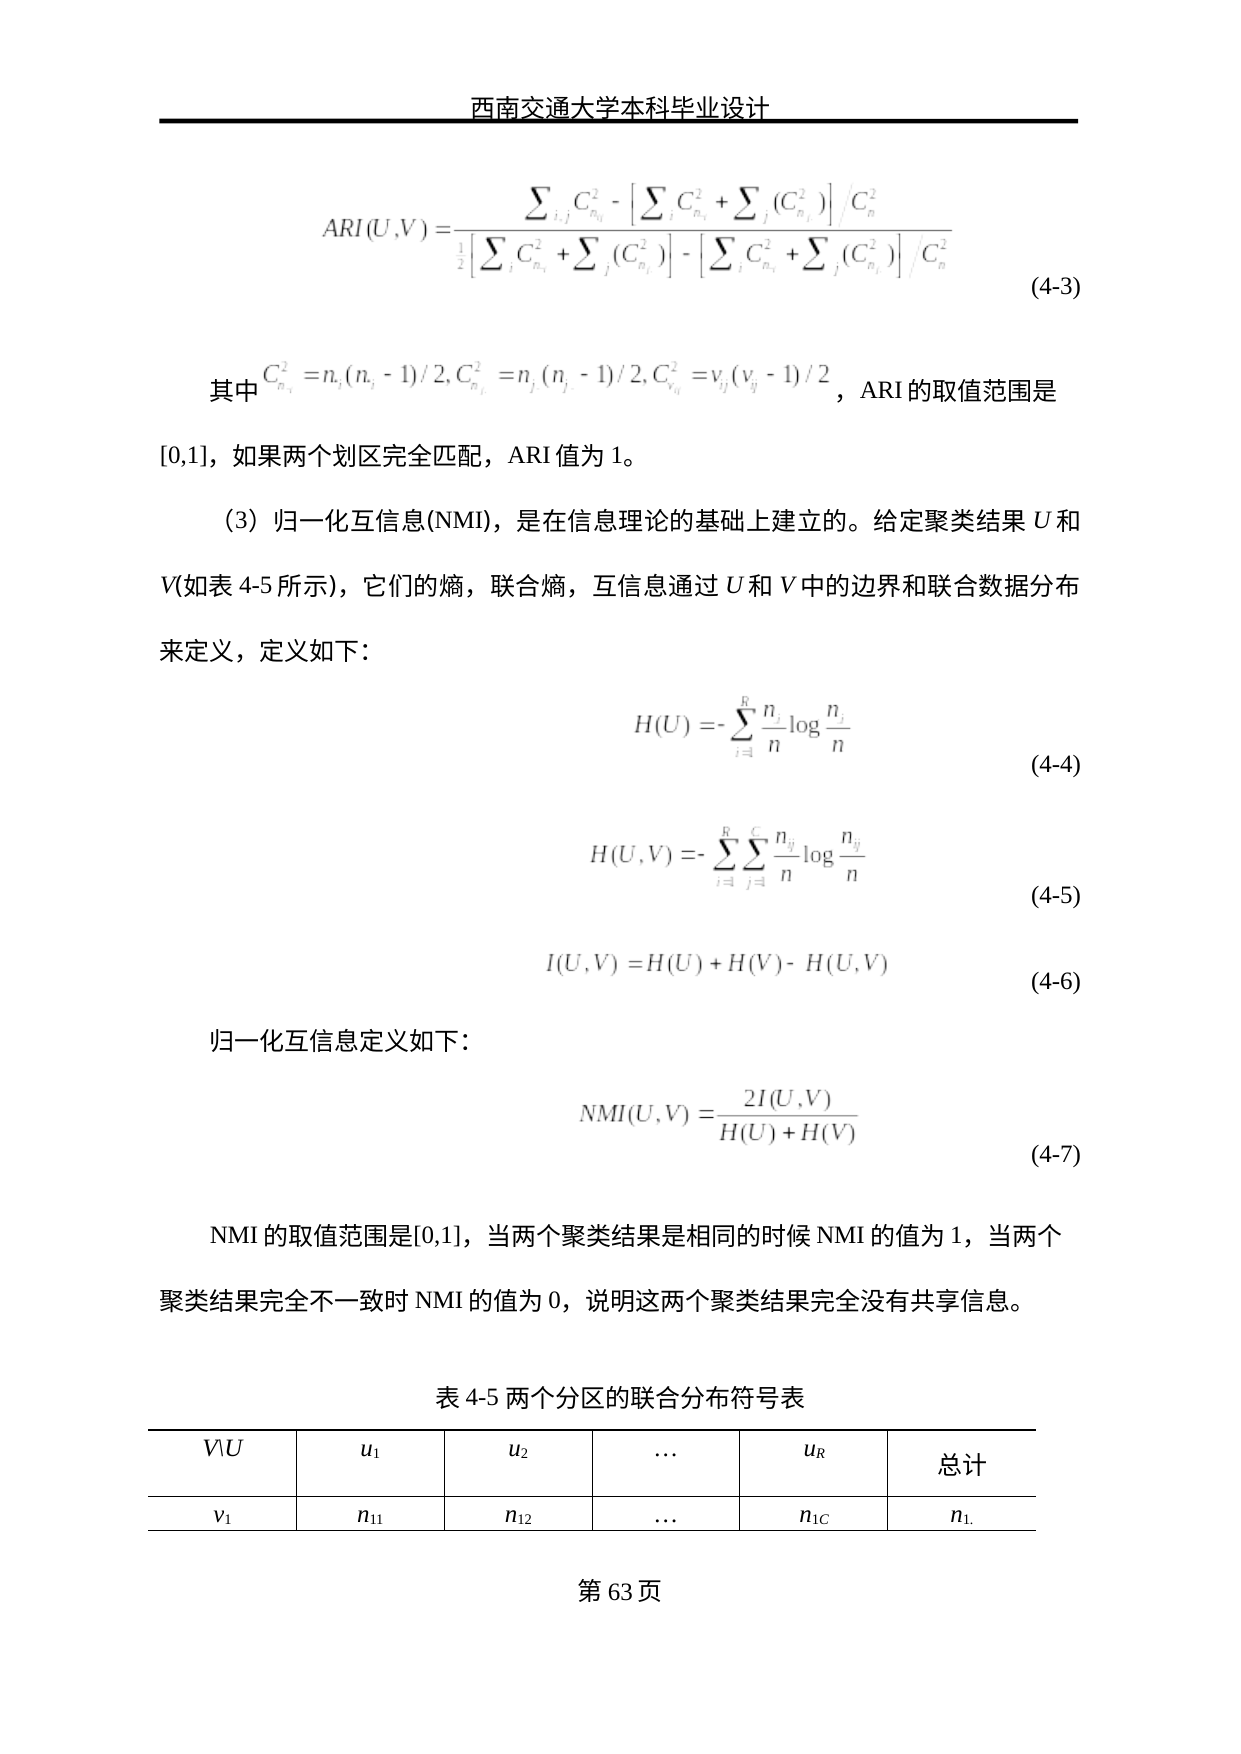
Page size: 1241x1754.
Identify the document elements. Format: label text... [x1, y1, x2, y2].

table_cell … [593, 1497, 739, 1530]
table_cell n1. [888, 1497, 1036, 1530]
table_header uR [740, 1431, 887, 1496]
text 归一化互信息定义如下： [159, 1007, 1081, 1072]
text (4-6) [159, 942, 1081, 1007]
text 其中，ARI的取值范围是[0,1]，如果两个划区完全匹配，ARI值为1。 [159, 357, 1081, 487]
text (4-7) [159, 1072, 1081, 1202]
table_cell v1 [148, 1497, 296, 1530]
text (4-5) [159, 812, 1081, 942]
table_header u1 [297, 1431, 444, 1496]
table_cell n1C [740, 1497, 887, 1530]
table_header 总计 [888, 1431, 1036, 1496]
text NMI的取值范围是[0,1]，当两个聚类结果是相同的时候NMI的值为1，当两个聚类结果完全不一致时NMI的值为0，说明这两个聚类结果完全没有共享信息。 [159, 1202, 1081, 1332]
text （3）归一化互信息(NMI)，是在信息理论的基础上建立的。给定聚类结果U和V(如表4-5所示)，它们的熵，联合熵，互信息通过U和V中的边界和联合数据分布来定义，定义如下： [159, 487, 1081, 682]
table_header V\U [148, 1431, 296, 1496]
table_header … [593, 1431, 739, 1496]
table_cell n11 [297, 1497, 444, 1530]
text 表4-5 两个分区的联合分布符号表 [159, 1364, 1081, 1429]
table_header u2 [445, 1431, 592, 1496]
text (4-3) [159, 162, 1081, 357]
text (4-4) [209, 682, 1081, 812]
table_cell n12 [445, 1497, 592, 1530]
